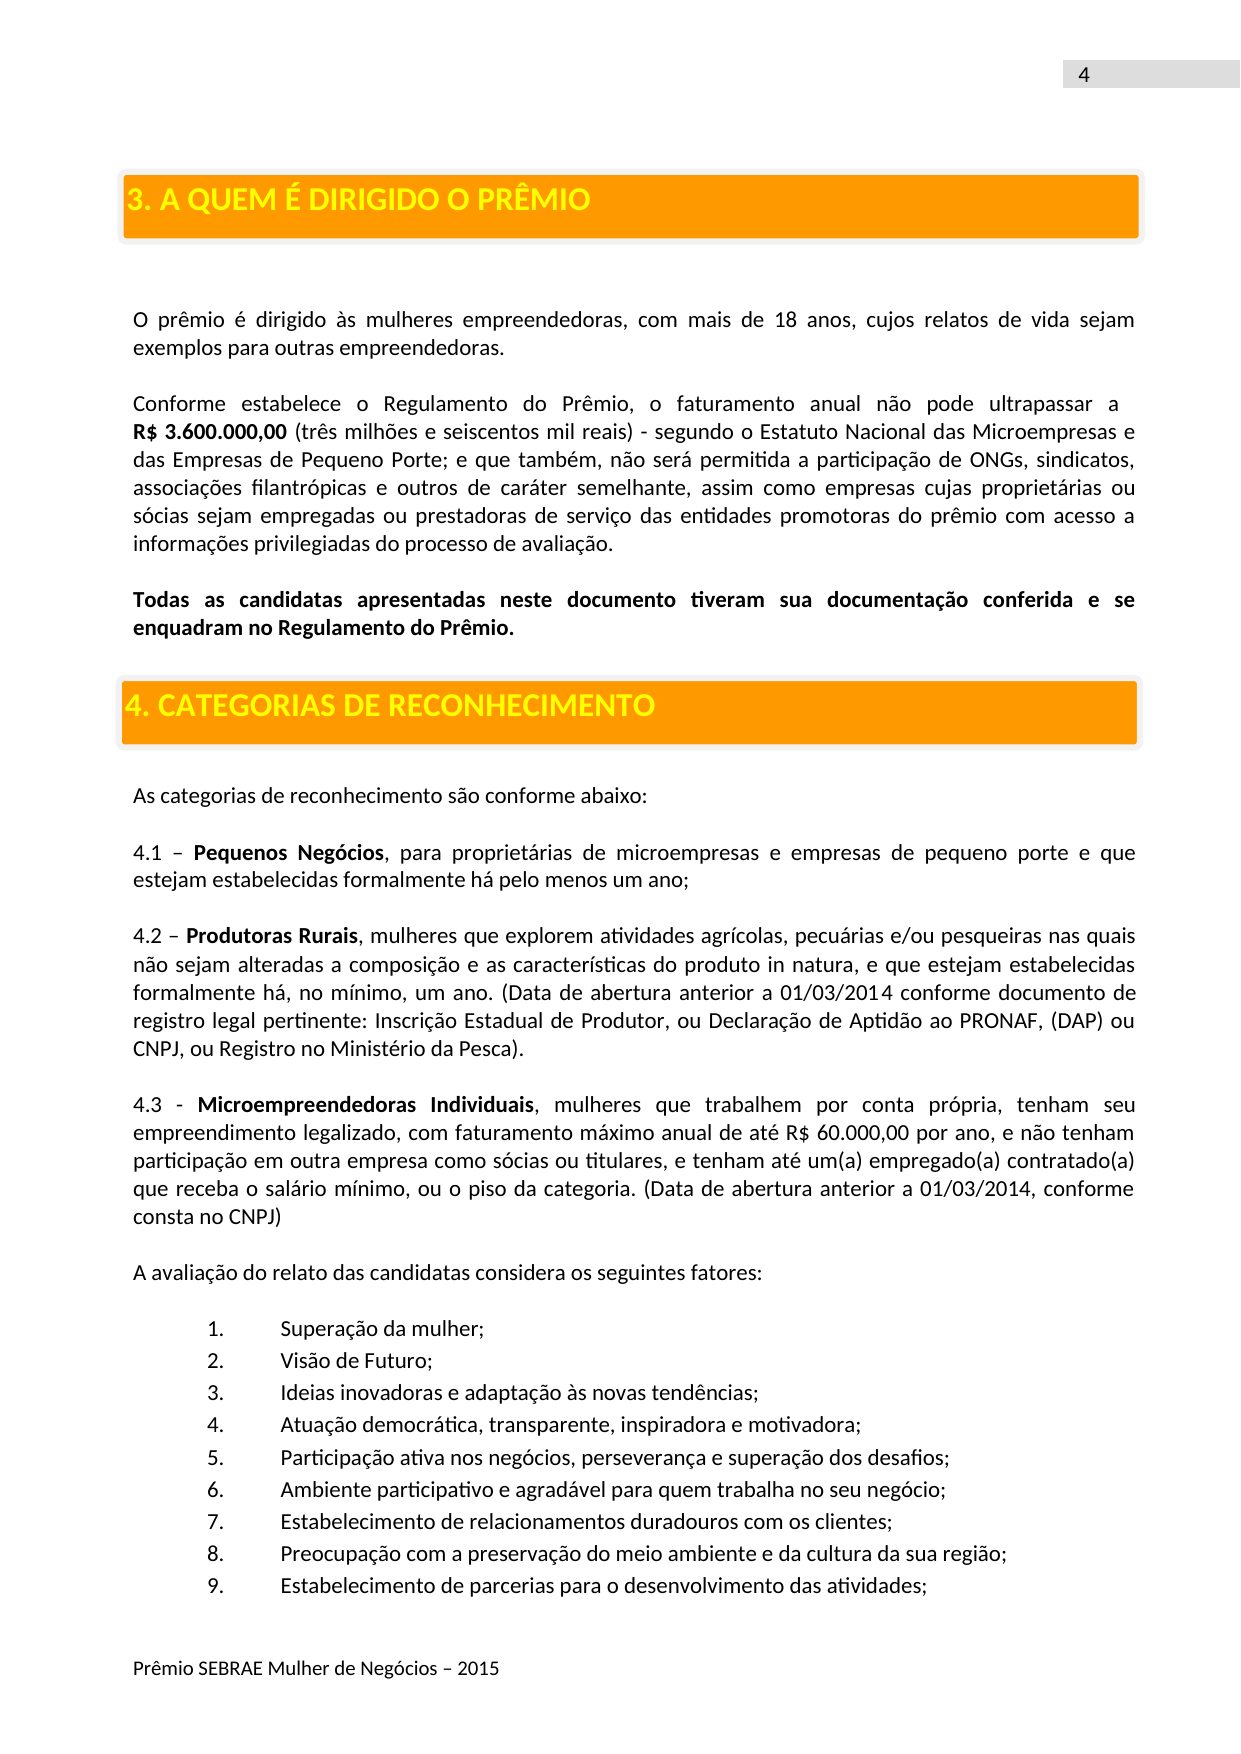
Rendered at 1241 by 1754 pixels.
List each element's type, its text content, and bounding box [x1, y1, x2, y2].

list Participação ativa nos negócios, perseverança e superação dos desafios; [207, 1443, 1137, 1471]
list Ideias inovadoras e adaptação às novas tendências; [207, 1378, 1137, 1406]
list 4.2 – Produtoras Rurais, mulheres que explorem atividades agrícolas, pecuárias e/ou pesqueiras nas quais não sejam alteradas a composição e as características do produto in natura, e que estejam estabelecidas formalmente há, no mínimo, um ano. (Data de abertura anterior a 01/03/2014 conforme documento de registro legal pertinente: Inscrição Estadual de Produtor, ou Declaração de Aptidão ao PRONAF, (DAP) ou CNPJ, ou Registro no Ministério da Pesca). [133, 922, 1137, 1062]
list Conforme estabelece o Regulamento do Prêmio, o faturamento anual não pode ultrapassar a R$ 3.600.000,00 (três milhões e seiscentos mil reais) - segundo o Estatuto Nacional das Microempresas e das Empresas de Pequeno Porte; e que também, não será permitida a participação de ONGs, sindicatos, associações filantrópicas e outros de caráter semelhante, assim como empresas cujas proprietárias ou sócias sejam empregadas ou prestadoras de serviço das entidades promotoras do prêmio com acesso a informações privilegiadas do processo de avaliação. [133, 389, 1137, 557]
list 4.3 - Microempreendedoras Individuais, mulheres que trabalhem por conta própria, tenham seu empreendimento legalizado, com faturamento máximo anual de até R$ 60.000,00 por ano, e não tenham participação em outra empresa como sócias ou titulares, e tenham até um(a) empregado(a) contratado(a) que receba o salário mínimo, ou o piso da categoria. (Data de abertura anterior a 01/03/2014, conforme consta no CNPJ) [133, 1090, 1137, 1230]
list Estabelecimento de relacionamentos duradouros com os clientes; [207, 1507, 1137, 1535]
list 4.1 – Pequenos Negócios, para proprietárias de microempresas e empresas de pequeno porte e que estejam estabelecidas formalmente há pelo menos um ano; [133, 838, 1137, 894]
list O prêmio é dirigido às mulheres empreendedoras, com mais de 18 anos, cujos relatos de vida sejam exemplos para outras empreendedoras. [133, 305, 1137, 361]
list A avaliação do relato das candidatas considera os seguintes fatores: [133, 1258, 1137, 1286]
list Estabelecimento de parcerias para o desenvolvimento das atividades; [207, 1571, 1137, 1599]
list Visão de Futuro; [207, 1346, 1137, 1374]
list Todas as candidatas apresentadas neste documento tiveram sua documentação conferida e se enquadram no Regulamento do Prêmio. [133, 585, 1137, 641]
list Superação da mulher; [207, 1314, 1137, 1342]
list Atuação democrática, transparente, inspiradora e motivadora; [207, 1411, 1137, 1438]
list Ambiente participativo e agradável para quem trabalha no seu negócio; [207, 1475, 1137, 1503]
list As categorias de reconhecimento são conforme abaixo: [133, 782, 1137, 809]
list Preocupação com a preservação do meio ambiente e da cultura da sua região; [207, 1539, 1137, 1567]
